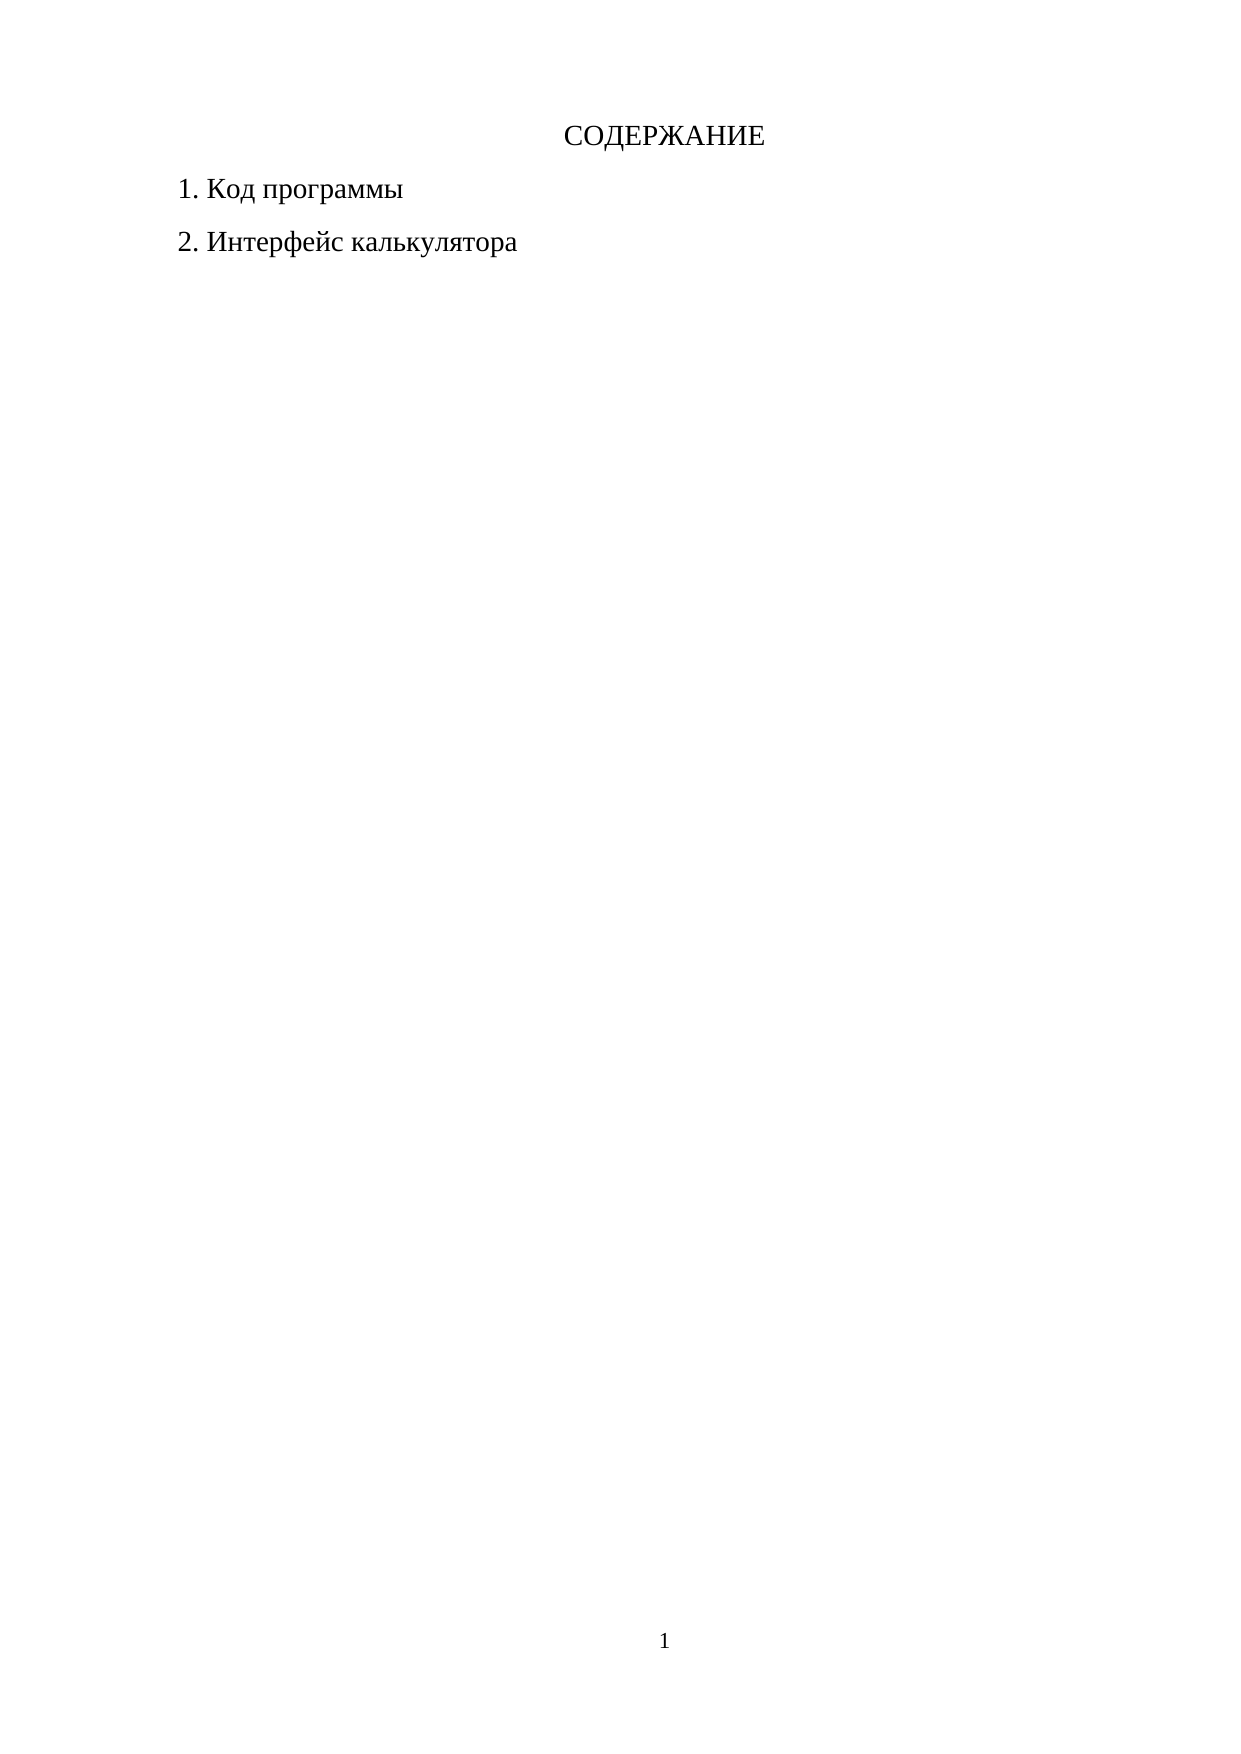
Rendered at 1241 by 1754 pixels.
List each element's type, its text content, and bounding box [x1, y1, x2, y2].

text 1. Код программы [177, 171, 1152, 204]
text 2. Интерфейс калькулятора [177, 224, 1152, 257]
text СОДЕРЖАНИЕ [177, 118, 1152, 152]
